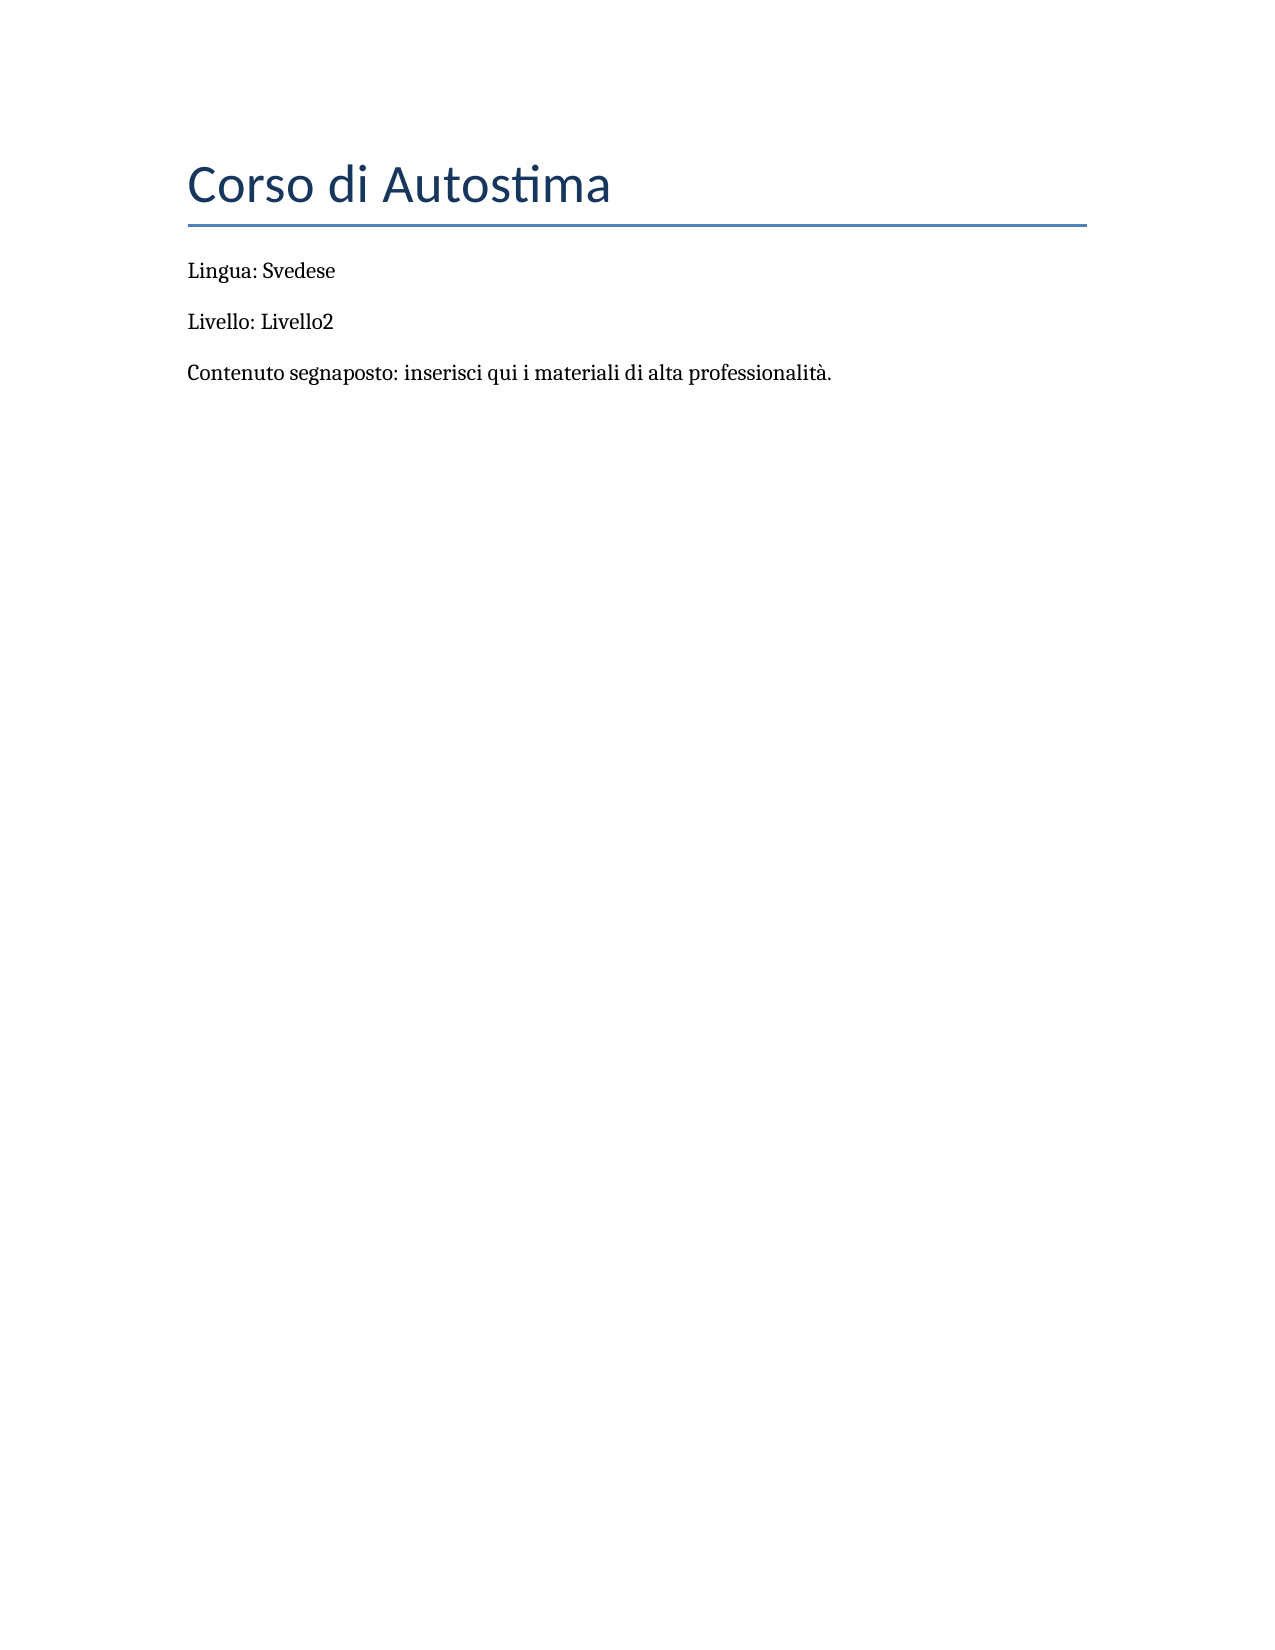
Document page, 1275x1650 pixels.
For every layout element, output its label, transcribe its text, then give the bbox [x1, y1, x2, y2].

text Lingua: Svedese [187, 258, 1087, 284]
text Livello: Livello2 [187, 309, 1087, 335]
title Corso di Autostima [187, 150, 1087, 227]
text Contenuto segnaposto: inserisci qui i materiali di alta professionalità. [187, 360, 1087, 386]
